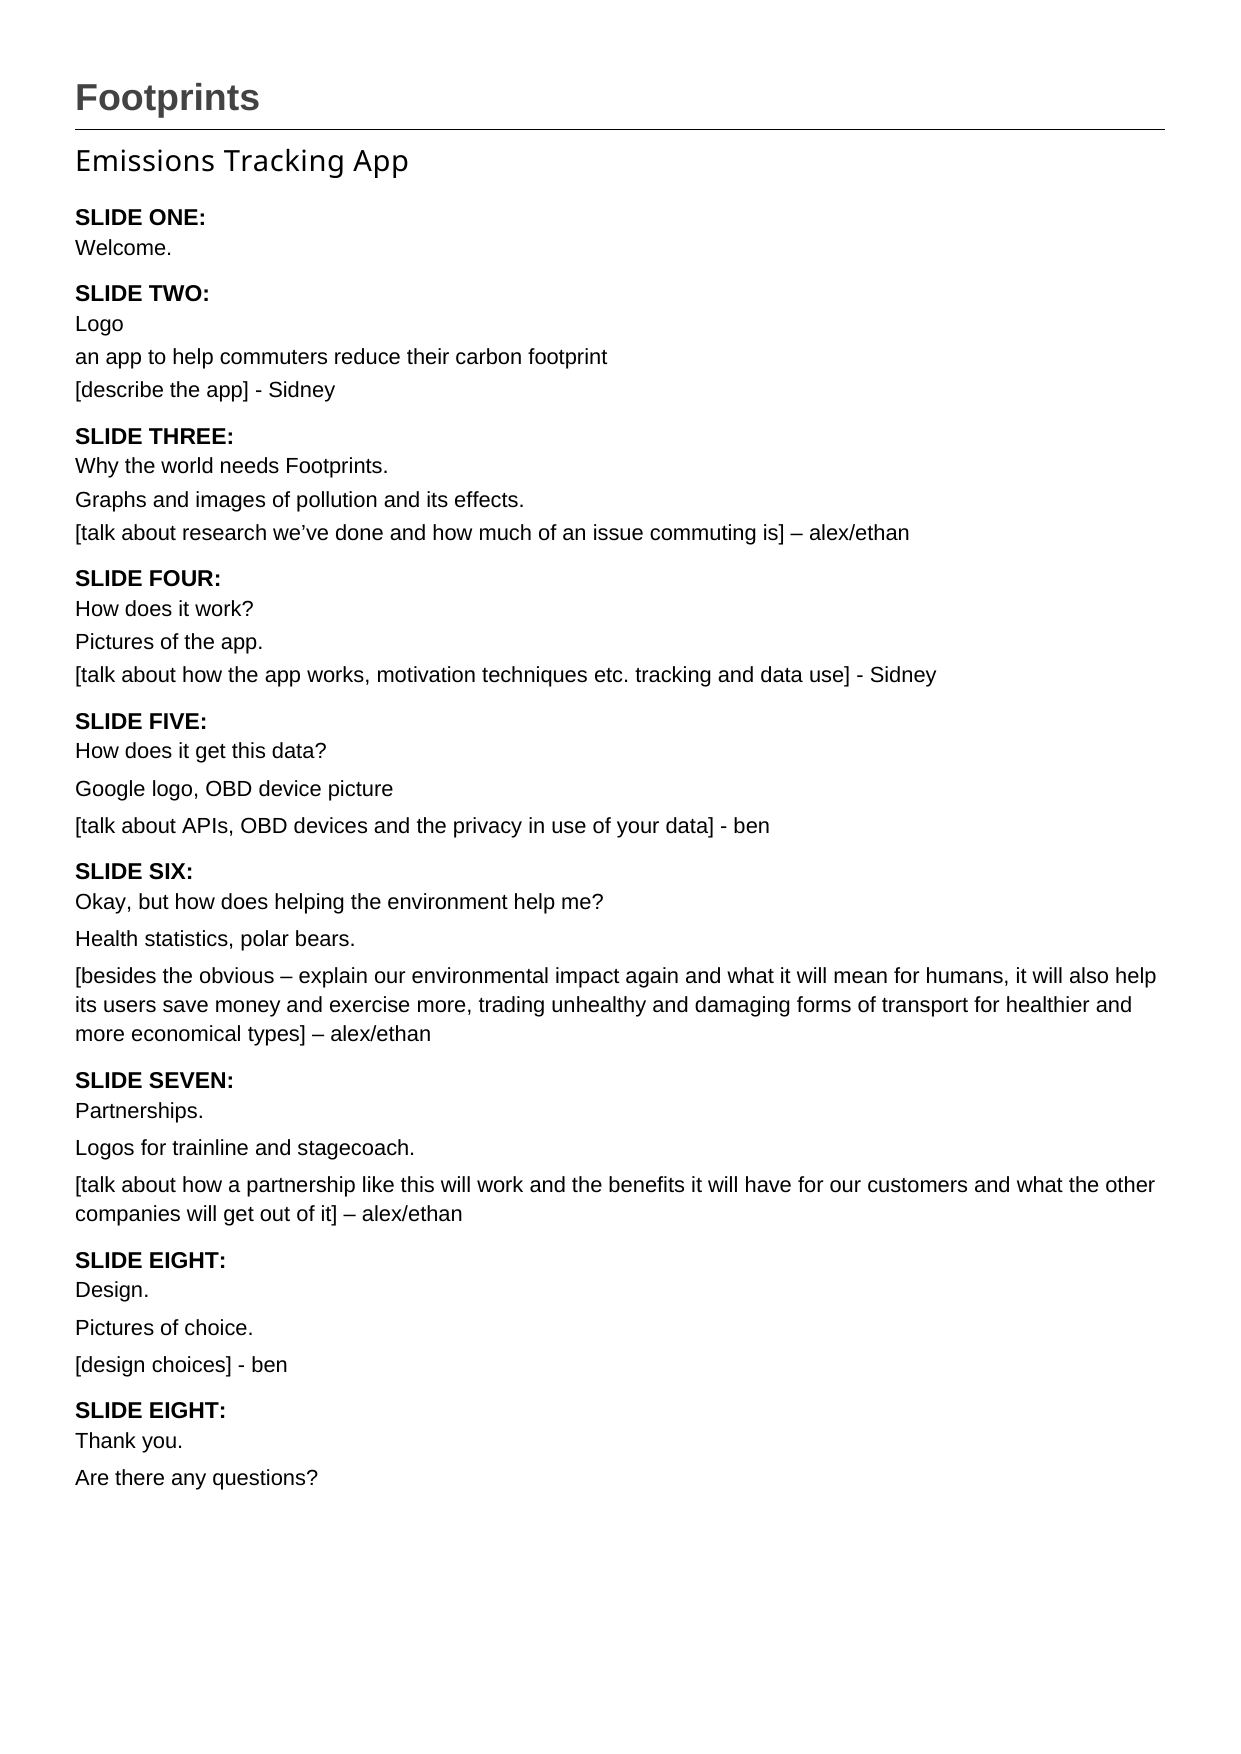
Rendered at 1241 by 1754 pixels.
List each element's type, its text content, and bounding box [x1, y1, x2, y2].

text [besides the obvious – explain our environmental impact again and what it will mean for humans, it will also help its users save money and exercise more, trading unhealthy and damaging forms of transport for healthier and more economical types] – alex/ethan [75, 963, 1165, 1047]
text Health statistics, polar bears. [75, 926, 1165, 951]
text an app to help commuters reduce their carbon footprint [75, 344, 1165, 369]
subtitle SLIDE ONE: [75, 204, 1165, 231]
subtitle SLIDE TWO: [75, 280, 1165, 307]
subtitle SLIDE EIGHT: [75, 1247, 1165, 1273]
subtitle SLIDE THREE: [75, 423, 1165, 449]
subtitle SLIDE FIVE: [75, 708, 1165, 734]
text Pictures of choice. [75, 1314, 1165, 1340]
text [talk about research we’ve done and how much of an issue commuting is] – alex/ethan [75, 519, 1165, 545]
text Logo [75, 311, 1165, 336]
text [talk about APIs, OBD devices and the privacy in use of your data] - ben [75, 813, 1165, 838]
text Pictures of the app. [75, 629, 1165, 654]
text Are there any questions? [75, 1465, 1165, 1490]
subtitle SLIDE SEVEN: [75, 1067, 1165, 1093]
text [describe the app] - Sidney [75, 377, 1165, 402]
text Logos for trainline and stagecoach. [75, 1135, 1165, 1160]
subtitle Footprints [75, 75, 1165, 118]
subtitle SLIDE SIX: [75, 858, 1165, 885]
text Okay, but how does helping the environment help me? [75, 889, 1165, 914]
text Partnerships. [75, 1097, 1165, 1123]
text Thank you. [75, 1428, 1165, 1453]
text Why the world needs Footprints. [75, 453, 1165, 478]
text Google logo, OBD device picture [75, 775, 1165, 801]
text How does it work? [75, 596, 1165, 621]
subtitle Emissions Tracking App [75, 130, 1165, 180]
text Graphs and images of pollution and its effects. [75, 486, 1165, 512]
text Design. [75, 1277, 1165, 1302]
text How does it get this data? [75, 738, 1165, 763]
text [design choices] - ben [75, 1352, 1165, 1377]
subtitle SLIDE EIGHT: [75, 1397, 1165, 1424]
subtitle SLIDE FOUR: [75, 565, 1165, 592]
text [talk about how a partnership like this will work and the benefits it will have for our customers and what the other companies will get out of it] – alex/ethan [75, 1172, 1165, 1226]
text Welcome. [75, 235, 1165, 260]
text [talk about how the app works, motivation techniques etc. tracking and data use] - Sidney [75, 662, 1165, 687]
